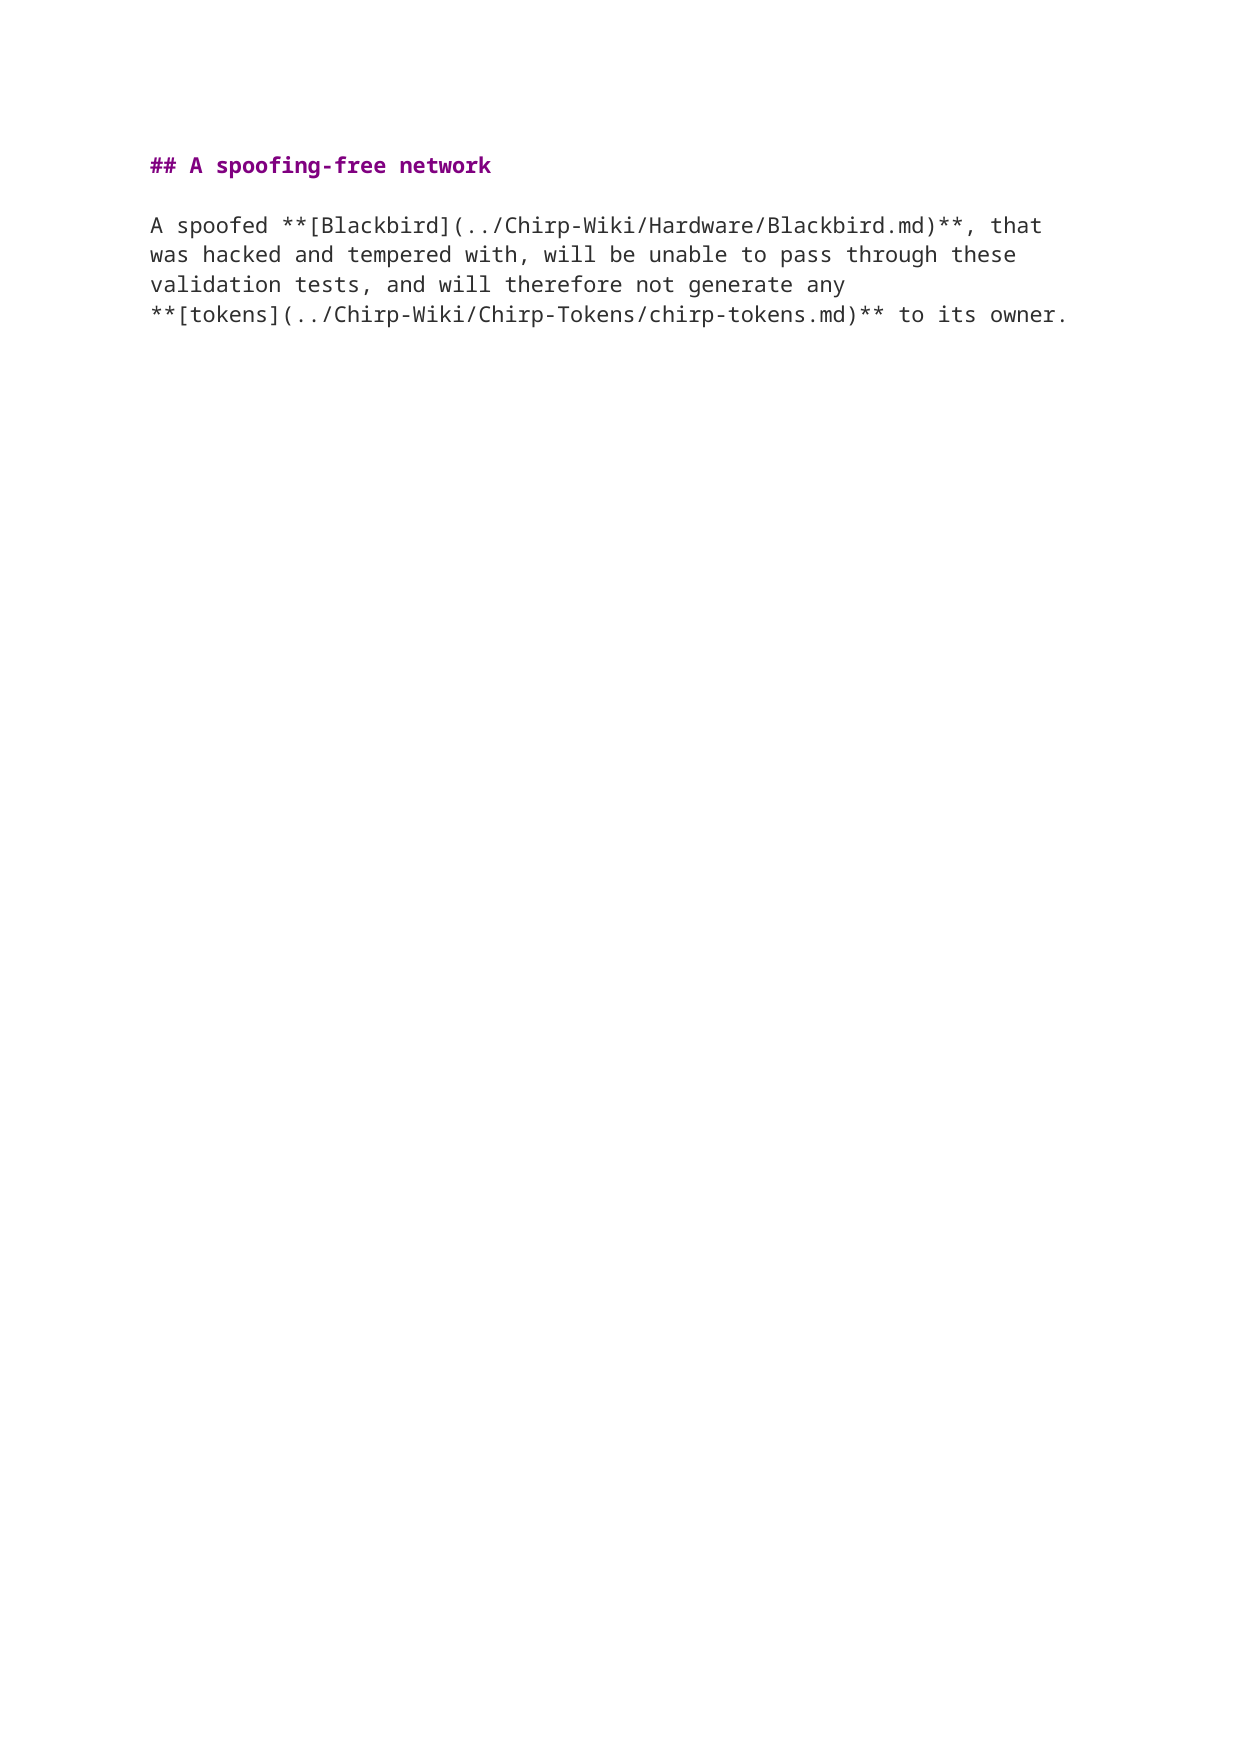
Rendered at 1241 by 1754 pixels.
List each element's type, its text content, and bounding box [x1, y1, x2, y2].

text ## A spoofing-free network [150, 150, 1090, 180]
text A spoofed **[Blackbird](../Chirp-Wiki/Hardware/Blackbird.md)**, that was hacked and tempered with, will be unable to pass through these validation tests, and will therefore not generate any **[tokens](../Chirp-Wiki/Chirp-Tokens/chirp-tokens.md)** to its owner. [150, 209, 1090, 329]
